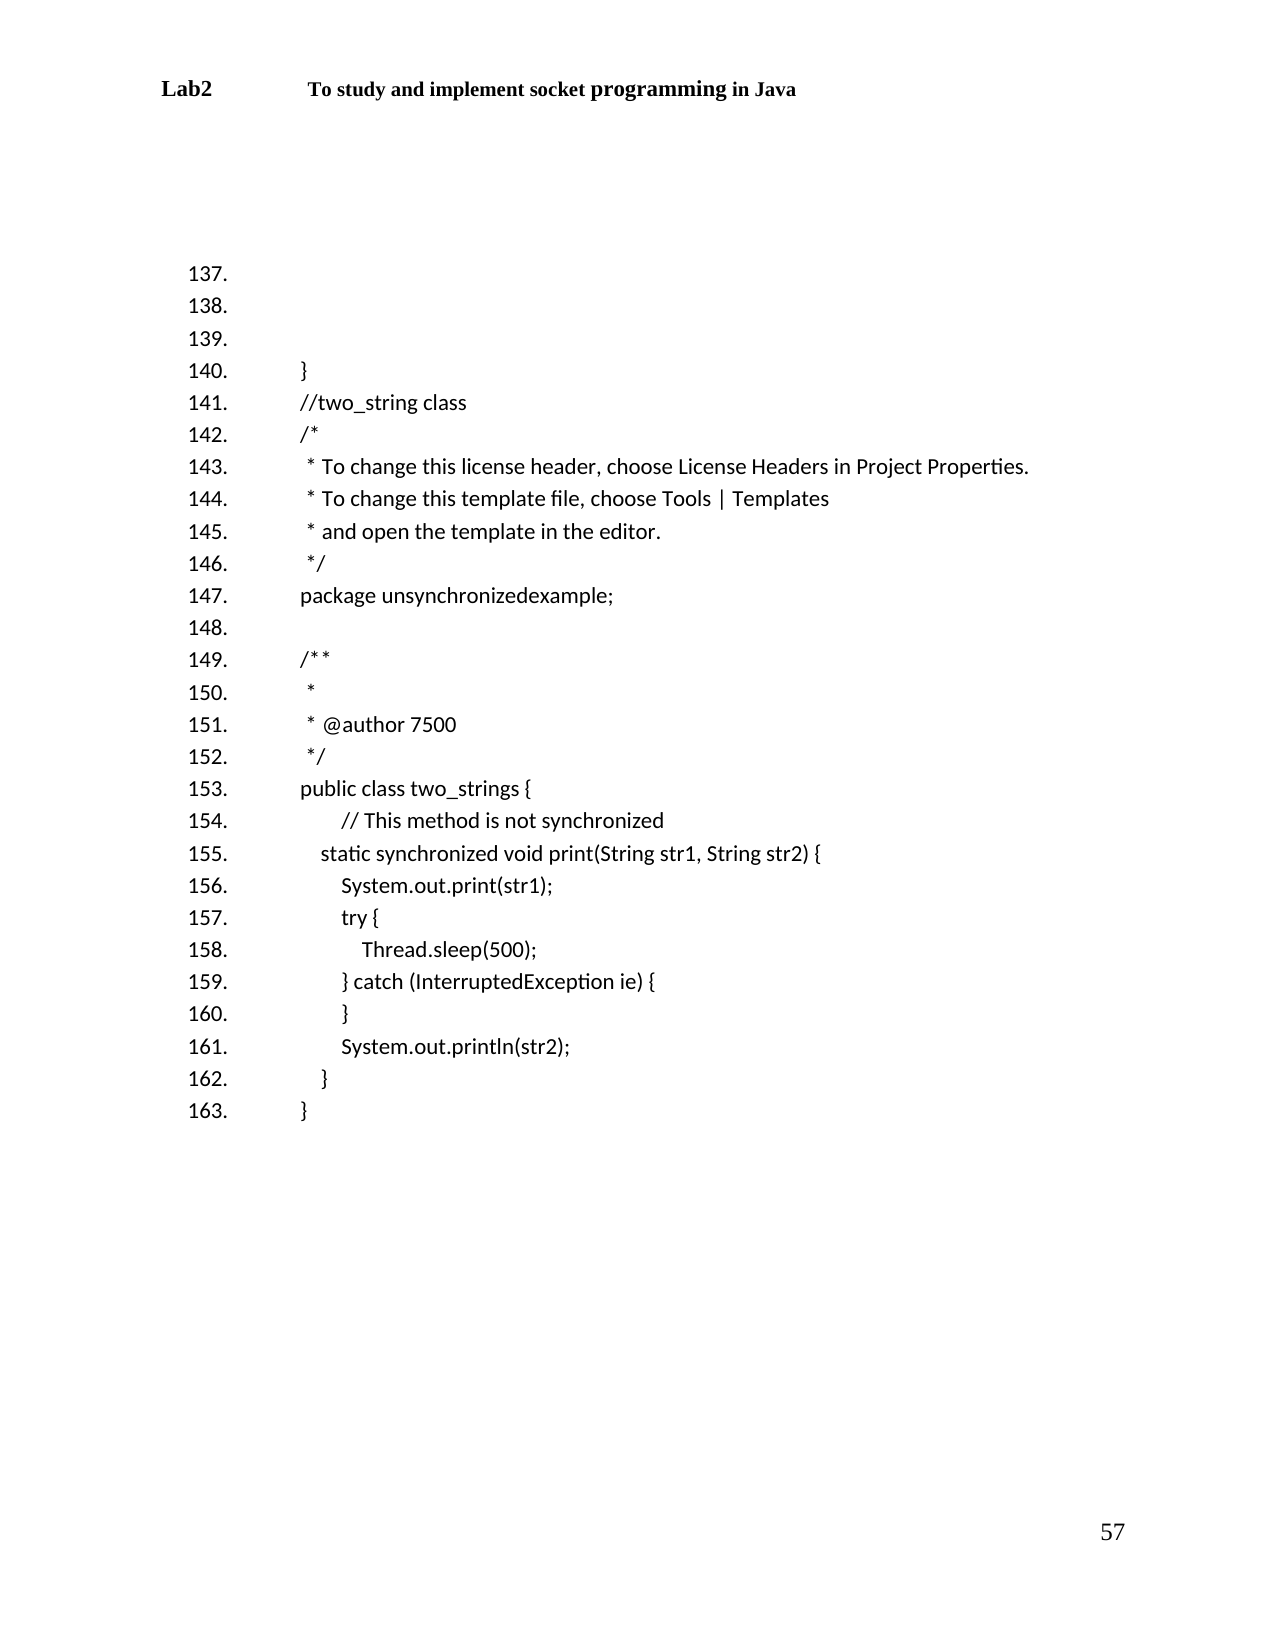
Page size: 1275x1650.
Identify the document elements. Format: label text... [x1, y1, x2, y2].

list /* [187, 420, 1125, 448]
list try { [187, 903, 1125, 931]
list // This method is not synchronized [187, 806, 1125, 834]
list * To change this license header, choose License Headers in Project Properties. [187, 452, 1125, 480]
list * @author 7500 [187, 710, 1125, 738]
list //two_string class [187, 388, 1125, 416]
list Thread.sleep(500); [187, 935, 1125, 963]
list */ [187, 549, 1125, 577]
list * To change this template file, choose Tools | Templates [187, 484, 1125, 513]
list /** [187, 646, 1125, 673]
list } [187, 999, 1125, 1028]
list } [187, 1064, 1125, 1092]
list System.out.print(str1); [187, 871, 1125, 899]
list } catch (InterruptedException ie) { [187, 967, 1125, 995]
list package unsynchronizedexample; [187, 581, 1125, 609]
list * [187, 678, 1125, 706]
list } [187, 356, 1125, 384]
list */ [187, 742, 1125, 770]
list public class two_strings { [187, 774, 1125, 802]
list static synchronized void print(String str1, String str2) { [187, 839, 1125, 867]
list System.out.println(str2); [187, 1032, 1125, 1060]
list * and open the template in the editor. [187, 517, 1125, 545]
list } [187, 1096, 1125, 1124]
